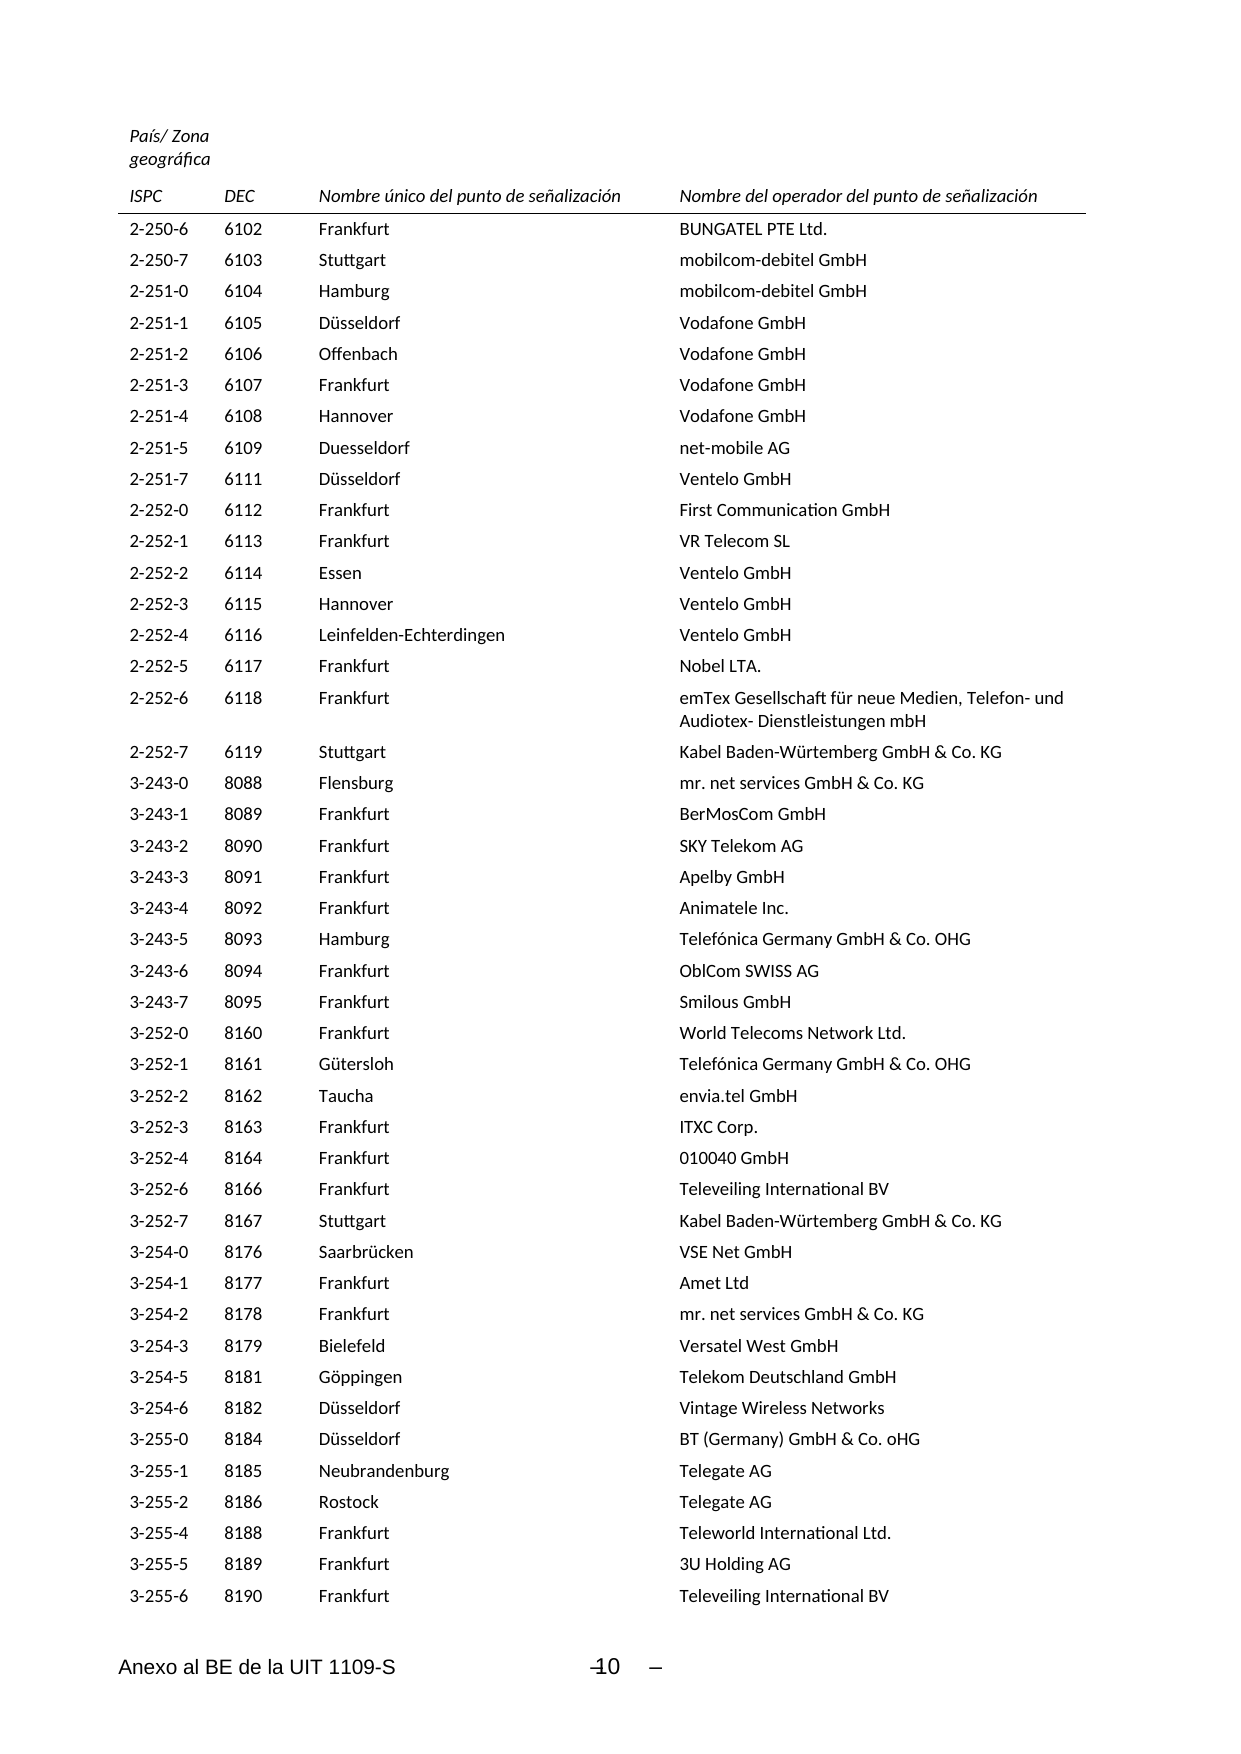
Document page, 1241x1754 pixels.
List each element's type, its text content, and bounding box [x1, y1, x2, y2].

table_cell 3-254-5 [118, 1361, 213, 1392]
table_cell mr. net services GmbH & Co. KG [668, 1298, 1086, 1329]
table_cell 3-252-3 [118, 1111, 213, 1142]
table_cell 3U Holding AG [668, 1548, 1086, 1579]
table_cell 3-243-1 [118, 798, 213, 829]
table_cell Vodafone GmbH [668, 338, 1086, 369]
table_cell BUNGATEL PTE Ltd. [668, 214, 1086, 244]
table_cell Frankfurt [308, 1517, 668, 1548]
table_cell Taucha [308, 1080, 668, 1111]
table_cell Ventelo GmbH [668, 463, 1086, 494]
table_cell 3-255-0 [118, 1423, 213, 1454]
table_cell 2-252-6 [118, 682, 213, 736]
table_cell 2-252-7 [118, 736, 213, 767]
table_cell Televeiling International BV [668, 1580, 1086, 1611]
table_cell Flensburg [308, 767, 668, 798]
table_cell 6102 [213, 214, 307, 244]
table_cell Düsseldorf [308, 463, 668, 494]
table_cell 6111 [213, 463, 307, 494]
table_cell Telegate AG [668, 1455, 1086, 1486]
table_cell Vodafone GmbH [668, 400, 1086, 432]
table_header Nombre del operador del punto de señalización [668, 118, 1086, 213]
table_cell 8164 [213, 1142, 307, 1173]
table_cell 3-243-2 [118, 830, 213, 861]
table_cell 2-251-4 [118, 400, 213, 432]
table_cell 8177 [213, 1267, 307, 1298]
table_cell Frankfurt [308, 830, 668, 861]
table_cell 8179 [213, 1330, 307, 1361]
table_cell 8089 [213, 798, 307, 829]
table_cell 3-243-6 [118, 955, 213, 986]
table_cell 3-254-2 [118, 1298, 213, 1329]
table_cell 8092 [213, 892, 307, 923]
table_cell 2-250-7 [118, 244, 213, 275]
table_cell Smilous GmbH [668, 986, 1086, 1017]
table_cell 8088 [213, 767, 307, 798]
table_cell Televeiling International BV [668, 1173, 1086, 1204]
table_cell Frankfurt [308, 1548, 668, 1579]
table_cell ISPC [118, 176, 213, 213]
table_cell 3-252-6 [118, 1173, 213, 1204]
table_cell Leinfelden-Echterdingen [308, 619, 668, 650]
table_cell Düsseldorf [308, 307, 668, 338]
table_cell Versatel West GmbH [668, 1330, 1086, 1361]
table_cell emTex Gesellschaft für neue Medien, Telefon- und Audiotex- Dienstleistungen mbH [668, 682, 1086, 736]
table_cell BerMosCom GmbH [668, 798, 1086, 829]
table_cell 3-243-4 [118, 892, 213, 923]
table_cell Frankfurt [308, 1580, 668, 1611]
table_cell Frankfurt [308, 1142, 668, 1173]
table_cell Ventelo GmbH [668, 619, 1086, 650]
table_cell World Telecoms Network Ltd. [668, 1017, 1086, 1048]
table_cell Saarbrücken [308, 1236, 668, 1267]
table_cell 8091 [213, 861, 307, 892]
table_cell Hamburg [308, 923, 668, 954]
table_cell Frankfurt [308, 525, 668, 557]
table_cell Frankfurt [308, 1298, 668, 1329]
table_cell SKY Telekom AG [668, 830, 1086, 861]
table_cell mr. net services GmbH & Co. KG [668, 767, 1086, 798]
table_cell 6103 [213, 244, 307, 275]
table_cell 8181 [213, 1361, 307, 1392]
table_cell Vodafone GmbH [668, 369, 1086, 400]
table_cell Ventelo GmbH [668, 588, 1086, 619]
table_cell Stuttgart [308, 1205, 668, 1236]
table_cell 6115 [213, 588, 307, 619]
table_cell mobilcom-debitel GmbH [668, 244, 1086, 275]
table_cell 2-252-5 [118, 650, 213, 682]
table_cell Frankfurt [308, 892, 668, 923]
table_cell 3-252-0 [118, 1017, 213, 1048]
table_cell Essen [308, 557, 668, 588]
table_cell Bielefeld [308, 1330, 668, 1361]
table_cell First Communication GmbH [668, 494, 1086, 525]
table_cell Apelby GmbH [668, 861, 1086, 892]
table_cell 8161 [213, 1048, 307, 1079]
table_header País/ Zona geográfica [118, 118, 307, 176]
table_cell Frankfurt [308, 214, 668, 244]
table_cell 3-254-6 [118, 1392, 213, 1423]
table_cell 2-252-3 [118, 588, 213, 619]
table_cell Frankfurt [308, 986, 668, 1017]
table_cell 8176 [213, 1236, 307, 1267]
table_cell 3-252-2 [118, 1080, 213, 1111]
table_cell OblCom SWISS AG [668, 955, 1086, 986]
table_cell 2-251-3 [118, 369, 213, 400]
table_cell 2-250-6 [118, 214, 213, 244]
table_cell Düsseldorf [308, 1392, 668, 1423]
table_cell 8185 [213, 1455, 307, 1486]
table_cell Frankfurt [308, 798, 668, 829]
table_cell Frankfurt [308, 1267, 668, 1298]
table_cell 6107 [213, 369, 307, 400]
table_cell 8188 [213, 1517, 307, 1548]
table_cell Gütersloh [308, 1048, 668, 1079]
table_cell 8162 [213, 1080, 307, 1111]
table_cell Telefónica Germany GmbH & Co. OHG [668, 923, 1086, 954]
table_cell Göppingen [308, 1361, 668, 1392]
table_cell 2-252-0 [118, 494, 213, 525]
table_cell 6112 [213, 494, 307, 525]
table_cell Frankfurt [308, 650, 668, 682]
table_cell 8182 [213, 1392, 307, 1423]
table_cell 2-252-4 [118, 619, 213, 650]
table_cell Düsseldorf [308, 1423, 668, 1454]
table_cell 6113 [213, 525, 307, 557]
table_cell 3-252-4 [118, 1142, 213, 1173]
table_cell 3-252-7 [118, 1205, 213, 1236]
table_cell Duesseldorf [308, 432, 668, 463]
table_cell ITXC Corp. [668, 1111, 1086, 1142]
table_cell net-mobile AG [668, 432, 1086, 463]
table_cell Frankfurt [308, 1173, 668, 1204]
table_cell 8095 [213, 986, 307, 1017]
table_cell 8094 [213, 955, 307, 986]
table_cell Telekom Deutschland GmbH [668, 1361, 1086, 1392]
table_cell Amet Ltd [668, 1267, 1086, 1298]
table_cell 6104 [213, 275, 307, 307]
table_cell BT (Germany) GmbH & Co. oHG [668, 1423, 1086, 1454]
table_cell 8160 [213, 1017, 307, 1048]
table_cell mobilcom-debitel GmbH [668, 275, 1086, 307]
table_cell Hannover [308, 400, 668, 432]
table_cell 8189 [213, 1548, 307, 1579]
table_cell 8093 [213, 923, 307, 954]
table_cell 8190 [213, 1580, 307, 1611]
table_cell Kabel Baden-Würtemberg GmbH & Co. KG [668, 1205, 1086, 1236]
table_cell 3-254-1 [118, 1267, 213, 1298]
table_cell Frankfurt [308, 1017, 668, 1048]
table_cell Neubrandenburg [308, 1455, 668, 1486]
table_cell 2-252-1 [118, 525, 213, 557]
table_cell Stuttgart [308, 244, 668, 275]
table_cell Frankfurt [308, 682, 668, 736]
table_cell 6118 [213, 682, 307, 736]
table_cell 8167 [213, 1205, 307, 1236]
table_cell Hannover [308, 588, 668, 619]
table_cell 6108 [213, 400, 307, 432]
table_cell 8166 [213, 1173, 307, 1204]
table_cell 6106 [213, 338, 307, 369]
table_cell 3-255-5 [118, 1548, 213, 1579]
table_cell 3-255-1 [118, 1455, 213, 1486]
table_cell Rostock [308, 1486, 668, 1517]
table_cell Telegate AG [668, 1486, 1086, 1517]
table_cell 8184 [213, 1423, 307, 1454]
table_cell 8178 [213, 1298, 307, 1329]
table_cell VSE Net GmbH [668, 1236, 1086, 1267]
table_cell 3-243-3 [118, 861, 213, 892]
table_cell 2-252-2 [118, 557, 213, 588]
table_header Nombre único del punto de señalización [308, 118, 668, 213]
table_cell Stuttgart [308, 736, 668, 767]
table_cell 3-254-0 [118, 1236, 213, 1267]
table_cell 2-251-5 [118, 432, 213, 463]
table_cell Teleworld International Ltd. [668, 1517, 1086, 1548]
table_cell Vodafone GmbH [668, 307, 1086, 338]
table_cell 010040 GmbH [668, 1142, 1086, 1173]
table_cell envia.tel GmbH [668, 1080, 1086, 1111]
table_cell 3-255-2 [118, 1486, 213, 1517]
table_cell 2-251-1 [118, 307, 213, 338]
table_cell Frankfurt [308, 1111, 668, 1142]
table_cell 3-243-7 [118, 986, 213, 1017]
table_cell 8186 [213, 1486, 307, 1517]
table_cell Offenbach [308, 338, 668, 369]
table_cell 3-254-3 [118, 1330, 213, 1361]
table_cell 8163 [213, 1111, 307, 1142]
table_cell Nobel LTA. [668, 650, 1086, 682]
table_cell Frankfurt [308, 369, 668, 400]
table_cell 6109 [213, 432, 307, 463]
table_cell 6117 [213, 650, 307, 682]
table_cell VR Telecom SL [668, 525, 1086, 557]
table_cell Frankfurt [308, 494, 668, 525]
table_cell 3-243-5 [118, 923, 213, 954]
table_cell 6119 [213, 736, 307, 767]
table_cell Animatele Inc. [668, 892, 1086, 923]
table_cell 6114 [213, 557, 307, 588]
table_cell Ventelo GmbH [668, 557, 1086, 588]
table_cell 8090 [213, 830, 307, 861]
table_cell Kabel Baden-Würtemberg GmbH & Co. KG [668, 736, 1086, 767]
table_cell 6105 [213, 307, 307, 338]
table_cell 3-252-1 [118, 1048, 213, 1079]
table_cell 6116 [213, 619, 307, 650]
table_cell Hamburg [308, 275, 668, 307]
table_cell Frankfurt [308, 861, 668, 892]
table_cell 3-243-0 [118, 767, 213, 798]
table_cell Vintage Wireless Networks [668, 1392, 1086, 1423]
table_cell 2-251-7 [118, 463, 213, 494]
table_cell 3-255-6 [118, 1580, 213, 1611]
table_cell DEC [213, 176, 307, 213]
table_cell Frankfurt [308, 955, 668, 986]
table_cell 3-255-4 [118, 1517, 213, 1548]
table_cell 2-251-2 [118, 338, 213, 369]
table_cell 2-251-0 [118, 275, 213, 307]
table_cell Telefónica Germany GmbH & Co. OHG [668, 1048, 1086, 1079]
